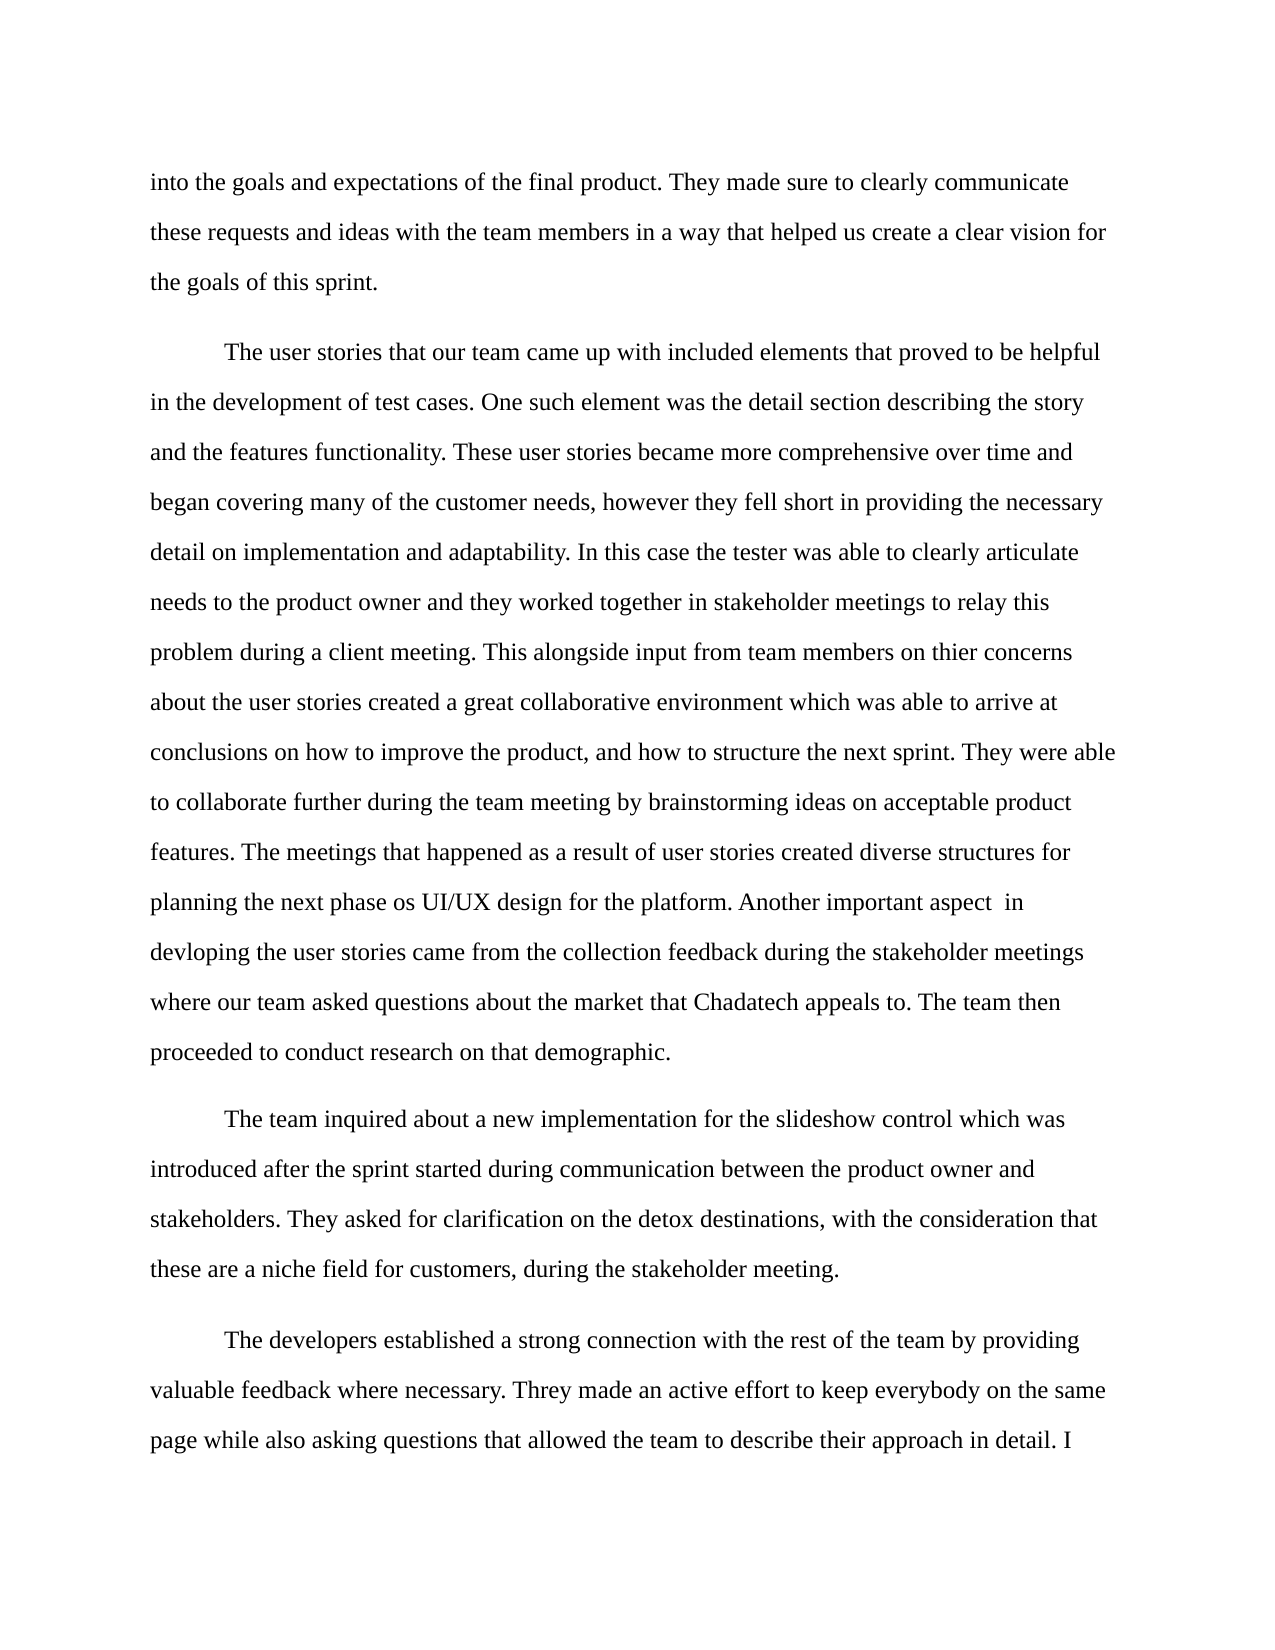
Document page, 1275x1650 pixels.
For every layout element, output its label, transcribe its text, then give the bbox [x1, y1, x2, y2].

text The user stories that our team came up with included elements that proved to be helpful in the development of test cases. One such element was the detail section describing the story and the features functionality. These user stories became more comprehensive over time and began covering many of the customer needs, however they fell short in providing the necessary detail on implementation and adaptability. In this case the tester was able to clearly articulate needs to the product owner and they worked together in stakeholder meetings to relay this problem during a client meeting. This alongside input from team members on thier concerns about the user stories created a great collaborative environment which was able to arrive at conclusions on how to improve the product, and how to structure the next sprint. They were able to collaborate further during the team meeting by brainstorming ideas on acceptable product features. The meetings that happened as a result of user stories created diverse structures for planning the next phase os UI/UX design for the platform. Another important aspect in devloping the user stories came from the collection feedback during the stakeholder meetings where our team asked questions about the market that Chadatech appeals to. The team then proceeded to conduct research on that demographic. [150, 321, 1125, 1071]
text The team inquired about a new implementation for the slideshow control which was introduced after the sprint started during communication between the product owner and stakeholders. They asked for clarification on the detox destinations, with the consideration that these are a niche field for customers, during the stakeholder meeting. [150, 1087, 1125, 1287]
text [150, 1308, 1125, 1458]
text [150, 150, 1125, 300]
